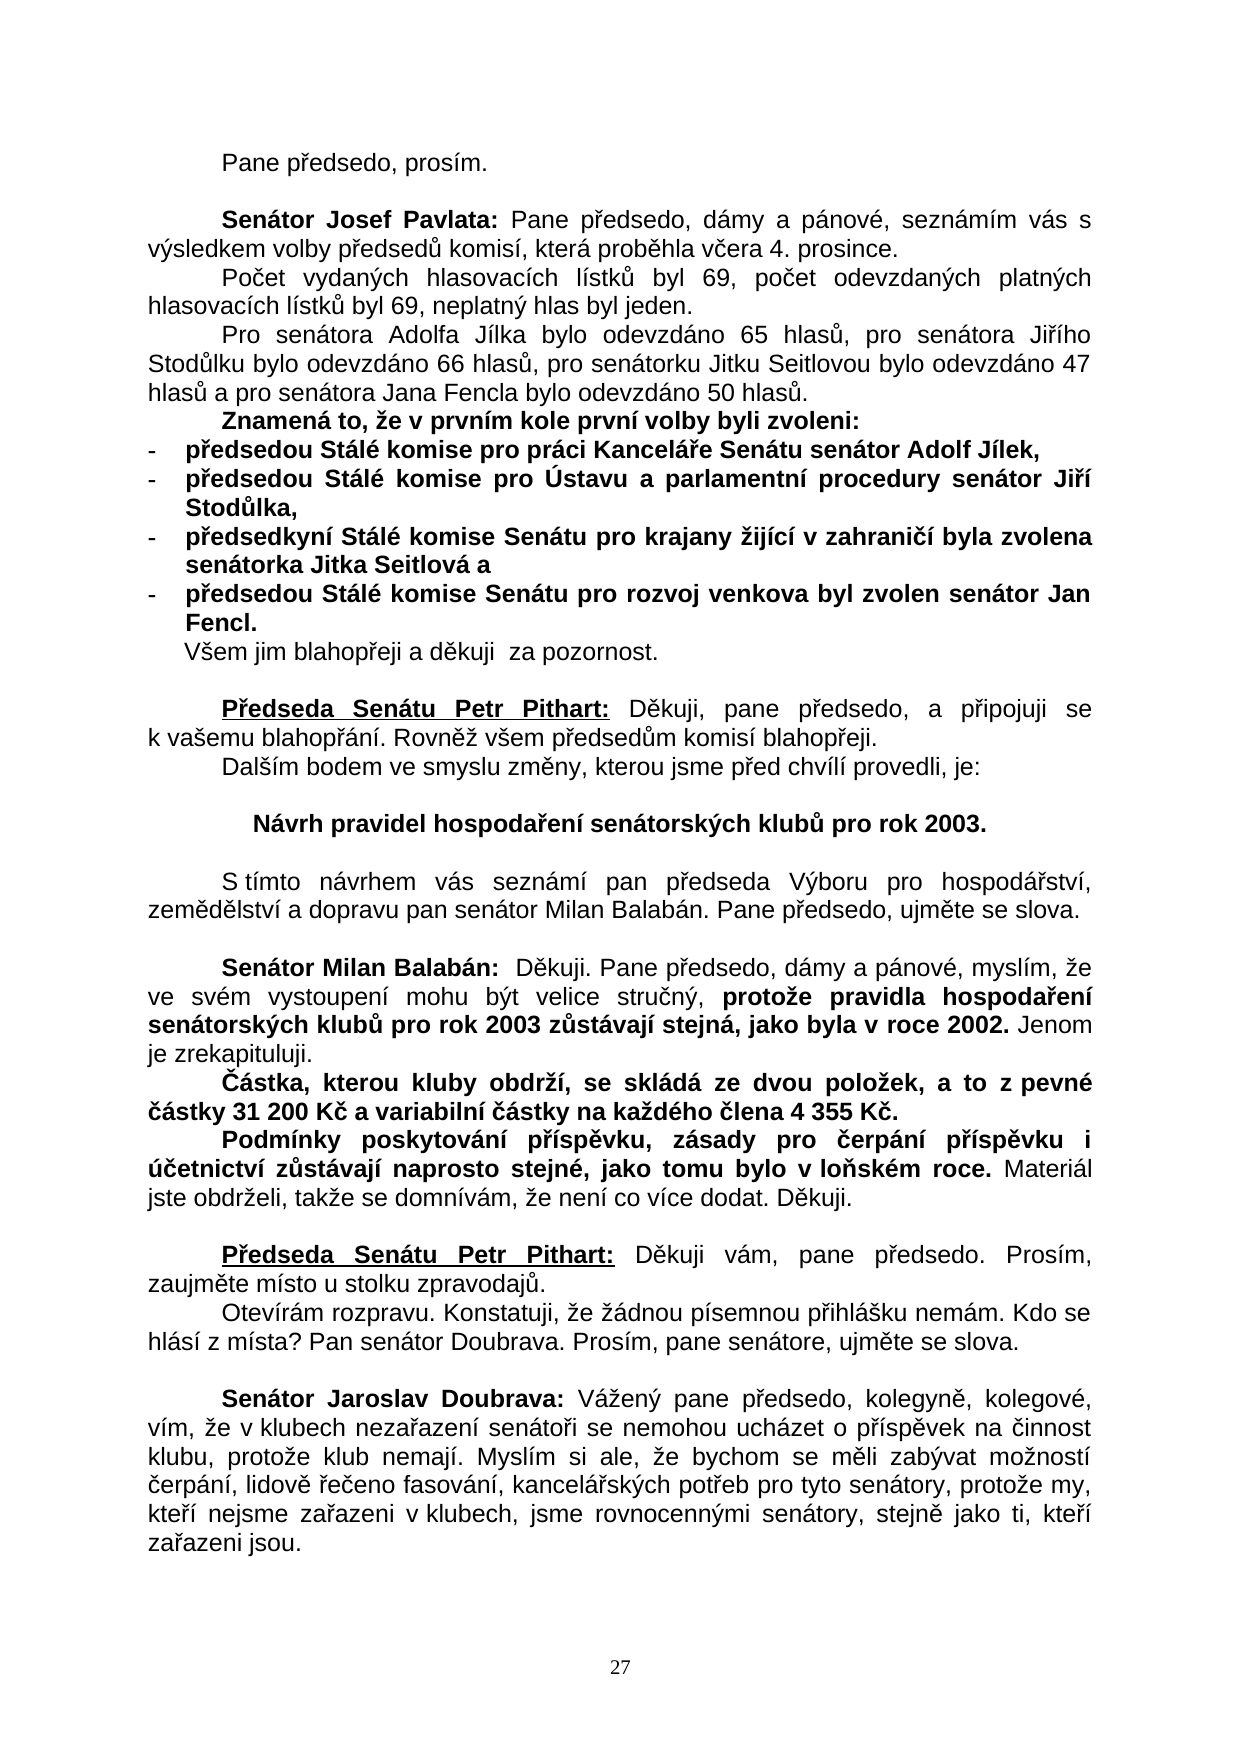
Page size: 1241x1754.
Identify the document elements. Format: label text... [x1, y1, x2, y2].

list předsedkyní Stálé komise Senátu pro krajany žijící v zahraničí byla zvolena senátorka Jitka Seitlová a [148, 522, 1093, 579]
text Podmínky poskytování příspěvku, zásady pro čerpání příspěvku i účetnictví zůstávají naprosto stejné, jako tomu bylo v loňském roce. Materiál jste obdrželi, takže se domnívám, že není co více dodat. Děkuji. [148, 1126, 1093, 1212]
list předsedou Stálé komise pro Ústavu a parlamentní procedury senátor Jiří Stodůlka, [148, 464, 1093, 522]
text Senátor Josef Pavlata: Pane předsedo, dámy a pánové, seznámím vás s výsledkem volby předsedů komisí, která proběhla včera 4. prosince. [148, 205, 1093, 263]
text Dalším bodem ve smyslu změny, kterou jsme před chvílí provedli, je: [148, 752, 1093, 781]
text Senátor Milan Balabán: Děkuji. Pane předsedo, dámy a pánové, myslím, že ve svém vystoupení mohu být velice stručný, protože pravidla hospodaření senátorských klubů pro rok 2003 zůstávají stejná, jako byla v roce 2002. Jenom je zrekapituluji. [148, 953, 1093, 1068]
text Znamená to, že v prvním kole první volby byli zvoleni: [148, 406, 1093, 435]
text S tímto návrhem vás seznámí pan předseda Výboru pro hospodářství, zemědělství a dopravu pan senátor Milan Balabán. Pane předsedo, ujměte se slova. [148, 867, 1093, 924]
text Částka, kterou kluby obdrží, se skládá ze dvou položek, a to z pevné částky 31 200 Kč a variabilní částky na každého člena 4 355 Kč. [148, 1068, 1093, 1126]
text Otevírám rozpravu. Konstatuji, že žádnou písemnou přihlášku nemám. Kdo se hlásí z místa? Pan senátor Doubrava. Prosím, pane senátore, ujměte se slova. [148, 1298, 1093, 1356]
list předsedou Stálé komise pro práci Kanceláře Senátu senátor Adolf Jílek, [148, 435, 1093, 464]
text Předseda Senátu Petr Pithart: Děkuji, pane předsedo, a připojuji se k vašemu blahopřání. Rovněž všem předsedům komisí blahopřeji. [148, 694, 1093, 752]
text Pane předsedo, prosím. [148, 148, 1093, 176]
text Pro senátora Adolfa Jílka bylo odevzdáno 65 hlasů, pro senátora Jiřího Stodůlku bylo odevzdáno 66 hlasů, pro senátorku Jitku Seitlovou bylo odevzdáno 47 hlasů a pro senátora Jana Fencla bylo odevzdáno 50 hlasů. [148, 320, 1093, 406]
text Předseda Senátu Petr Pithart: Děkuji vám, pane předsedo. Prosím, zaujměte místo u stolku zpravodajů. [148, 1241, 1093, 1298]
text Senátor Jaroslav Doubrava: Vážený pane předsedo, kolegyně, kolegové, vím, že v klubech nezařazení senátoři se nemohou ucházet o příspěvek na činnost klubu, protože klub nemají. Myslím si ale, že bychom se měli zabývat možností čerpání, lidově řečeno fasování, kancelářských potřeb pro tyto senátory, protože my, kteří nejsme zařazeni v klubech, jsme rovnocennými senátory, stejně jako ti, kteří zařazeni jsou. [148, 1384, 1093, 1557]
text Všem jim blahopřeji a děkuji za pozornost. [184, 637, 1093, 666]
list předsedou Stálé komise Senátu pro rozvoj venkova byl zvolen senátor Jan Fencl. [148, 579, 1093, 637]
text <A NAME='pravidla hospodaření klubů'></A>Návrh pravidel hospodaření senátorských klubů pro rok 2003. [148, 809, 1093, 838]
text Počet vydaných hlasovacích lístků byl 69, počet odevzdaných platných hlasovacích lístků byl 69, neplatný hlas byl jeden. [148, 263, 1093, 320]
